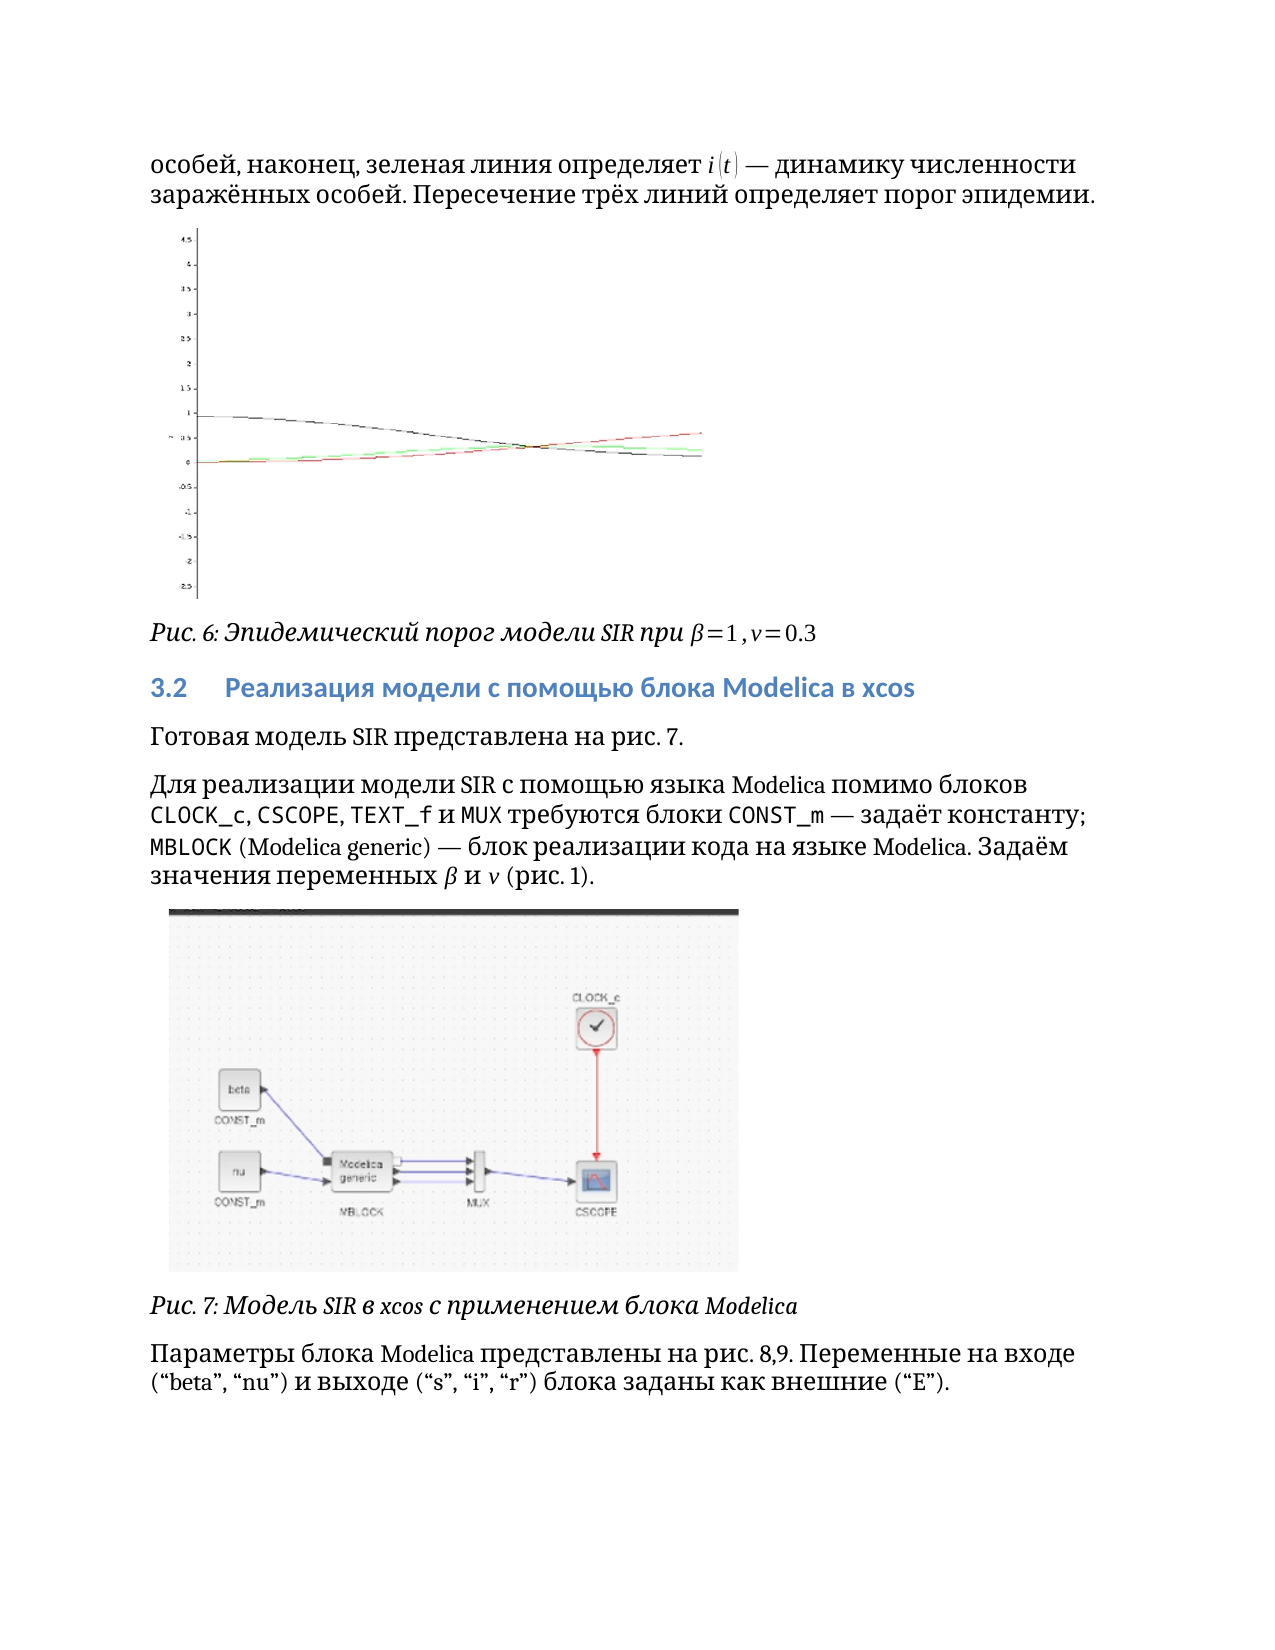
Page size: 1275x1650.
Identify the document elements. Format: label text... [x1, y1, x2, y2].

text Параметры блока Modelica представлены на рис. 8,9. Переменные на входе (“beta”, “nu”) и выходе (“s”, “i”, “r”) блока заданы как внешние (“E”). [150, 1339, 1125, 1397]
text Рис. 6: Эпидемический порог модели SIR при [150, 619, 1125, 648]
picture [168, 228, 782, 599]
subtitle 3.2 Реализация модели с помощью блока Modelica в xcos [150, 669, 1125, 704]
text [150, 150, 1125, 209]
picture [168, 909, 739, 1272]
text Для реализации модели SIR с помощью языка Modelica помимо блоков CLOCK_c, CSCOPE, TEXT_f и MUX требуются блоки CONST_m — задаёт константу; MBLOCK (Modelica generic) — блок реализации кода на языке Modelica. Задаём значения переменных и (рис. 1). [150, 771, 1125, 891]
text Готовая модель SIR представлена на рис. 7. [150, 723, 1125, 752]
text Рис. 7: Модель SIR в xcos с применением блока Modelica [150, 1292, 1125, 1321]
